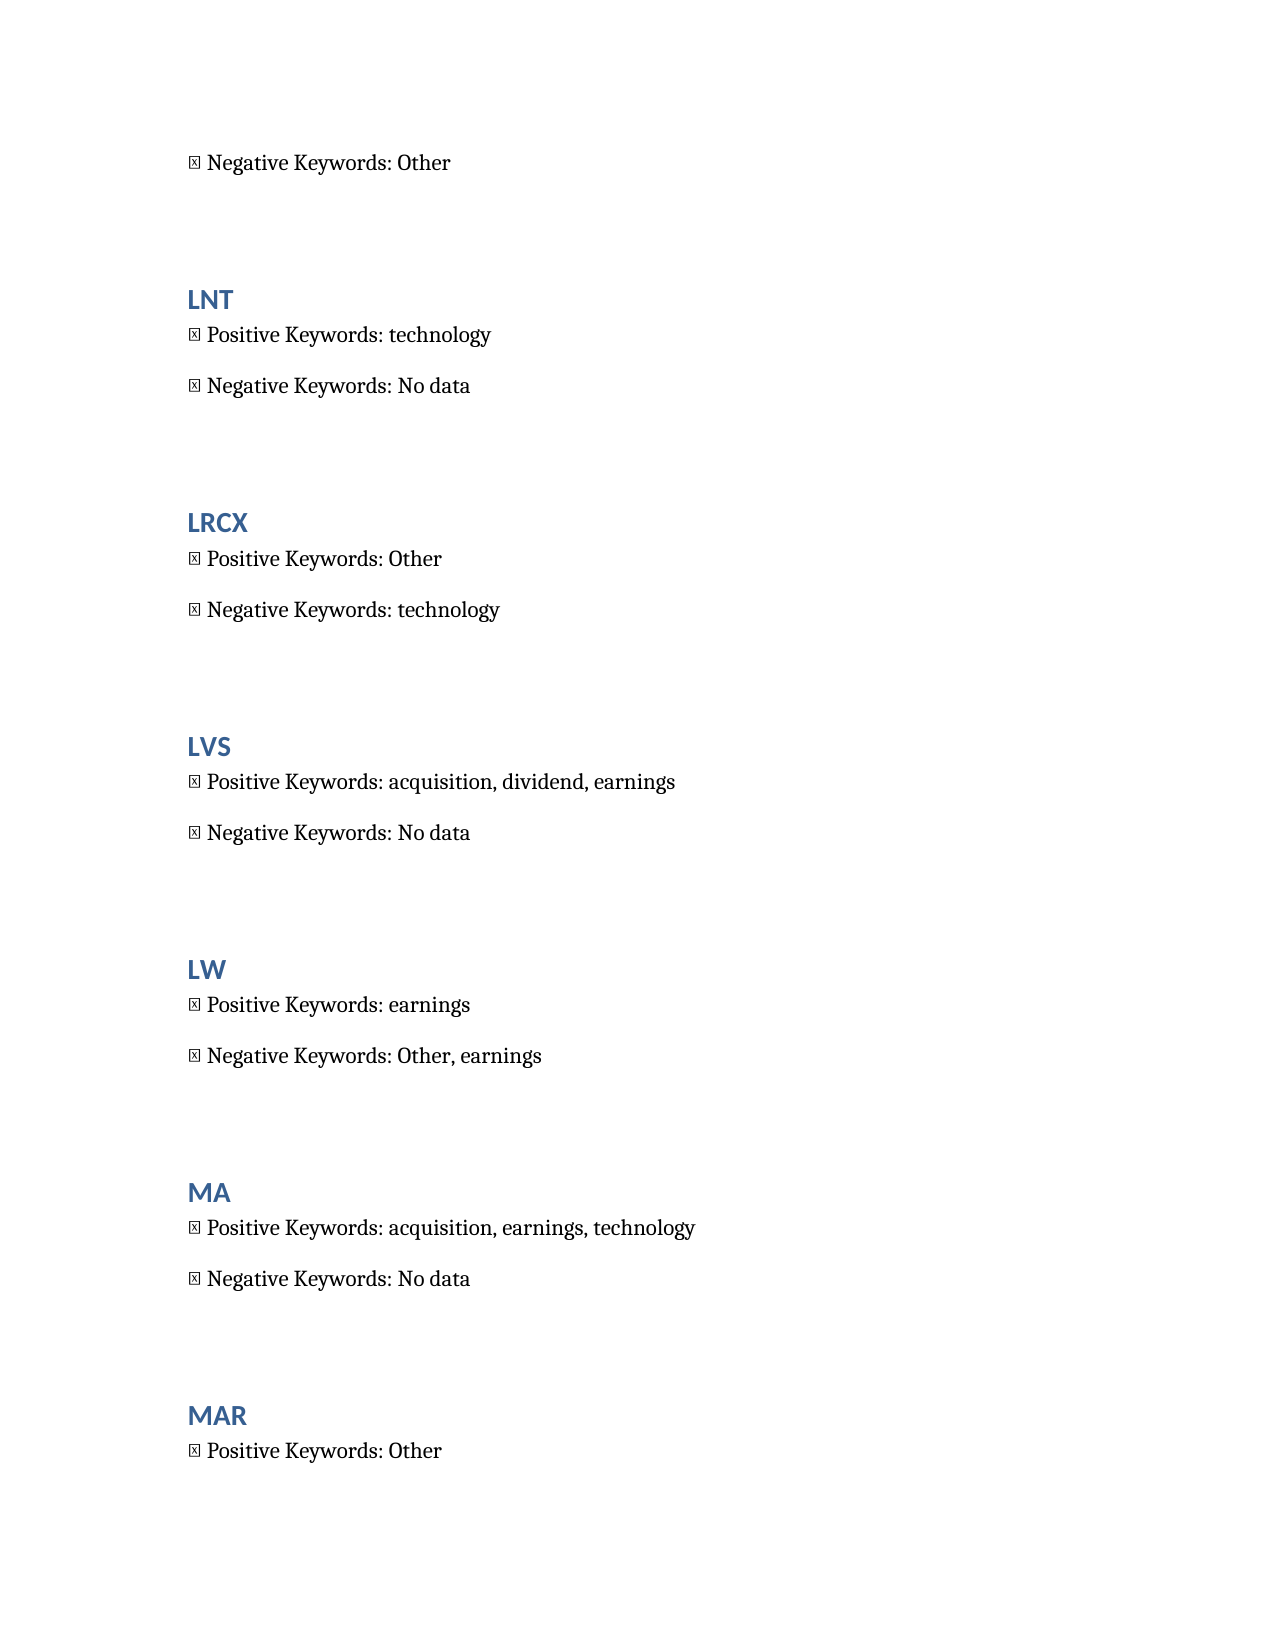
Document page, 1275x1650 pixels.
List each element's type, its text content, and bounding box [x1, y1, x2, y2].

text ❌ Negative Keywords: Other, earnings [187, 1043, 1087, 1069]
subtitle MA [187, 1174, 1087, 1210]
subtitle MAR [187, 1397, 1087, 1433]
text ✅ Positive Keywords: technology [187, 322, 1087, 348]
text ✅ Positive Keywords: Other [187, 545, 1087, 572]
subtitle LVS [187, 728, 1087, 763]
text ❌ Negative Keywords: No data [187, 373, 1087, 399]
subtitle LRCX [187, 504, 1087, 540]
subtitle LW [187, 951, 1087, 987]
text ✅ Positive Keywords: Other [187, 1438, 1087, 1465]
text ✅ Positive Keywords: earnings [187, 992, 1087, 1018]
text ❌ Negative Keywords: technology [187, 596, 1087, 623]
subtitle LNT [187, 281, 1087, 317]
text ❌ Negative Keywords: No data [187, 820, 1087, 846]
text ❌ Negative Keywords: No data [187, 1266, 1087, 1292]
text ❌ Negative Keywords: Other [187, 150, 1087, 176]
text ✅ Positive Keywords: acquisition, earnings, technology [187, 1215, 1087, 1241]
text ✅ Positive Keywords: acquisition, dividend, earnings [187, 769, 1087, 795]
